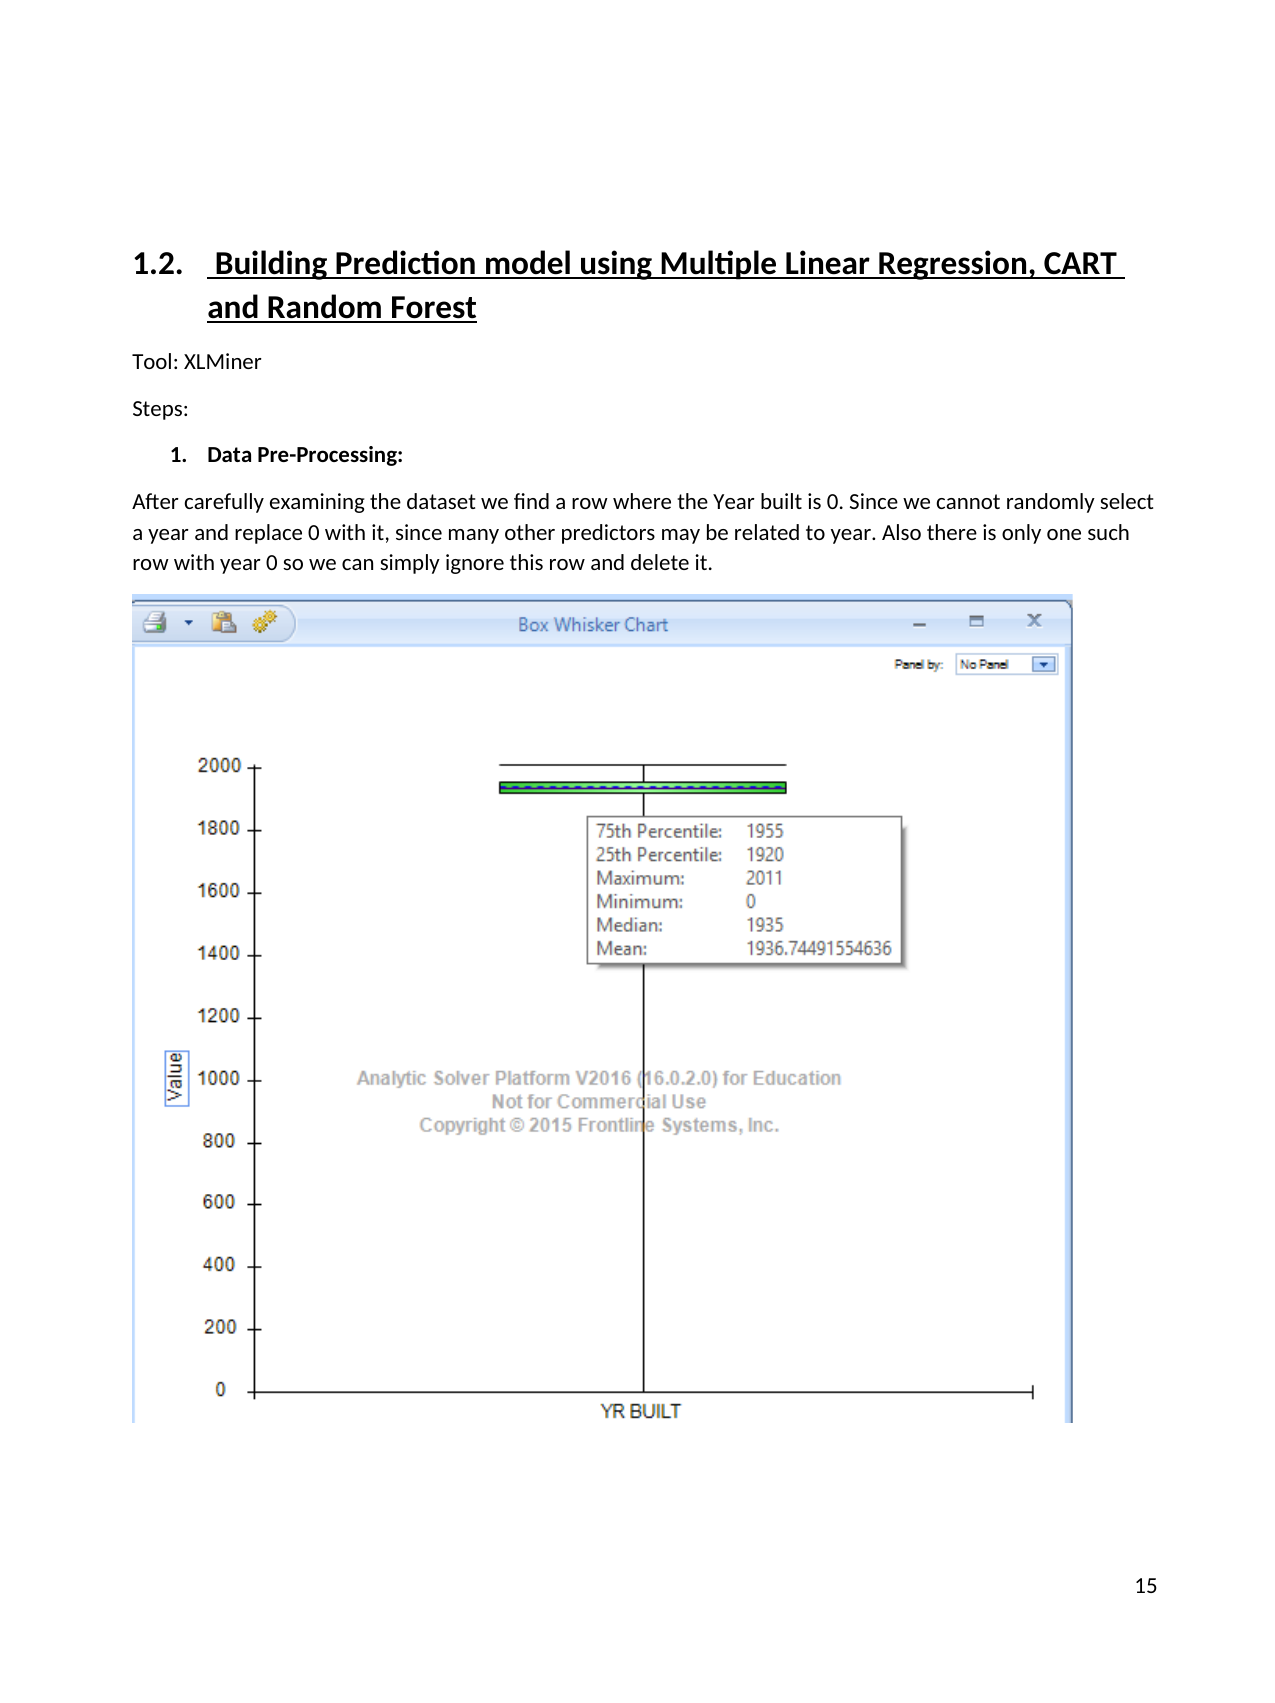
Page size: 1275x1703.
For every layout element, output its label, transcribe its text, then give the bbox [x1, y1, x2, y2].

text Steps: [132, 394, 1157, 422]
list Data Pre-Processing: [169, 441, 1157, 469]
picture [132, 594, 1073, 1423]
list Building Prediction model using Multiple Linear Regression, CART and Random Forest [132, 242, 1157, 327]
text Tool: XLMiner [132, 347, 1157, 375]
text After carefully examining the dataset we find a row where the Year built is 0. Since we cannot randomly select a year and replace 0 with it, since many other predictors may be related to year. Also there is only one such row with year 0 so we can simply ignore this row and delete it. [132, 487, 1157, 576]
